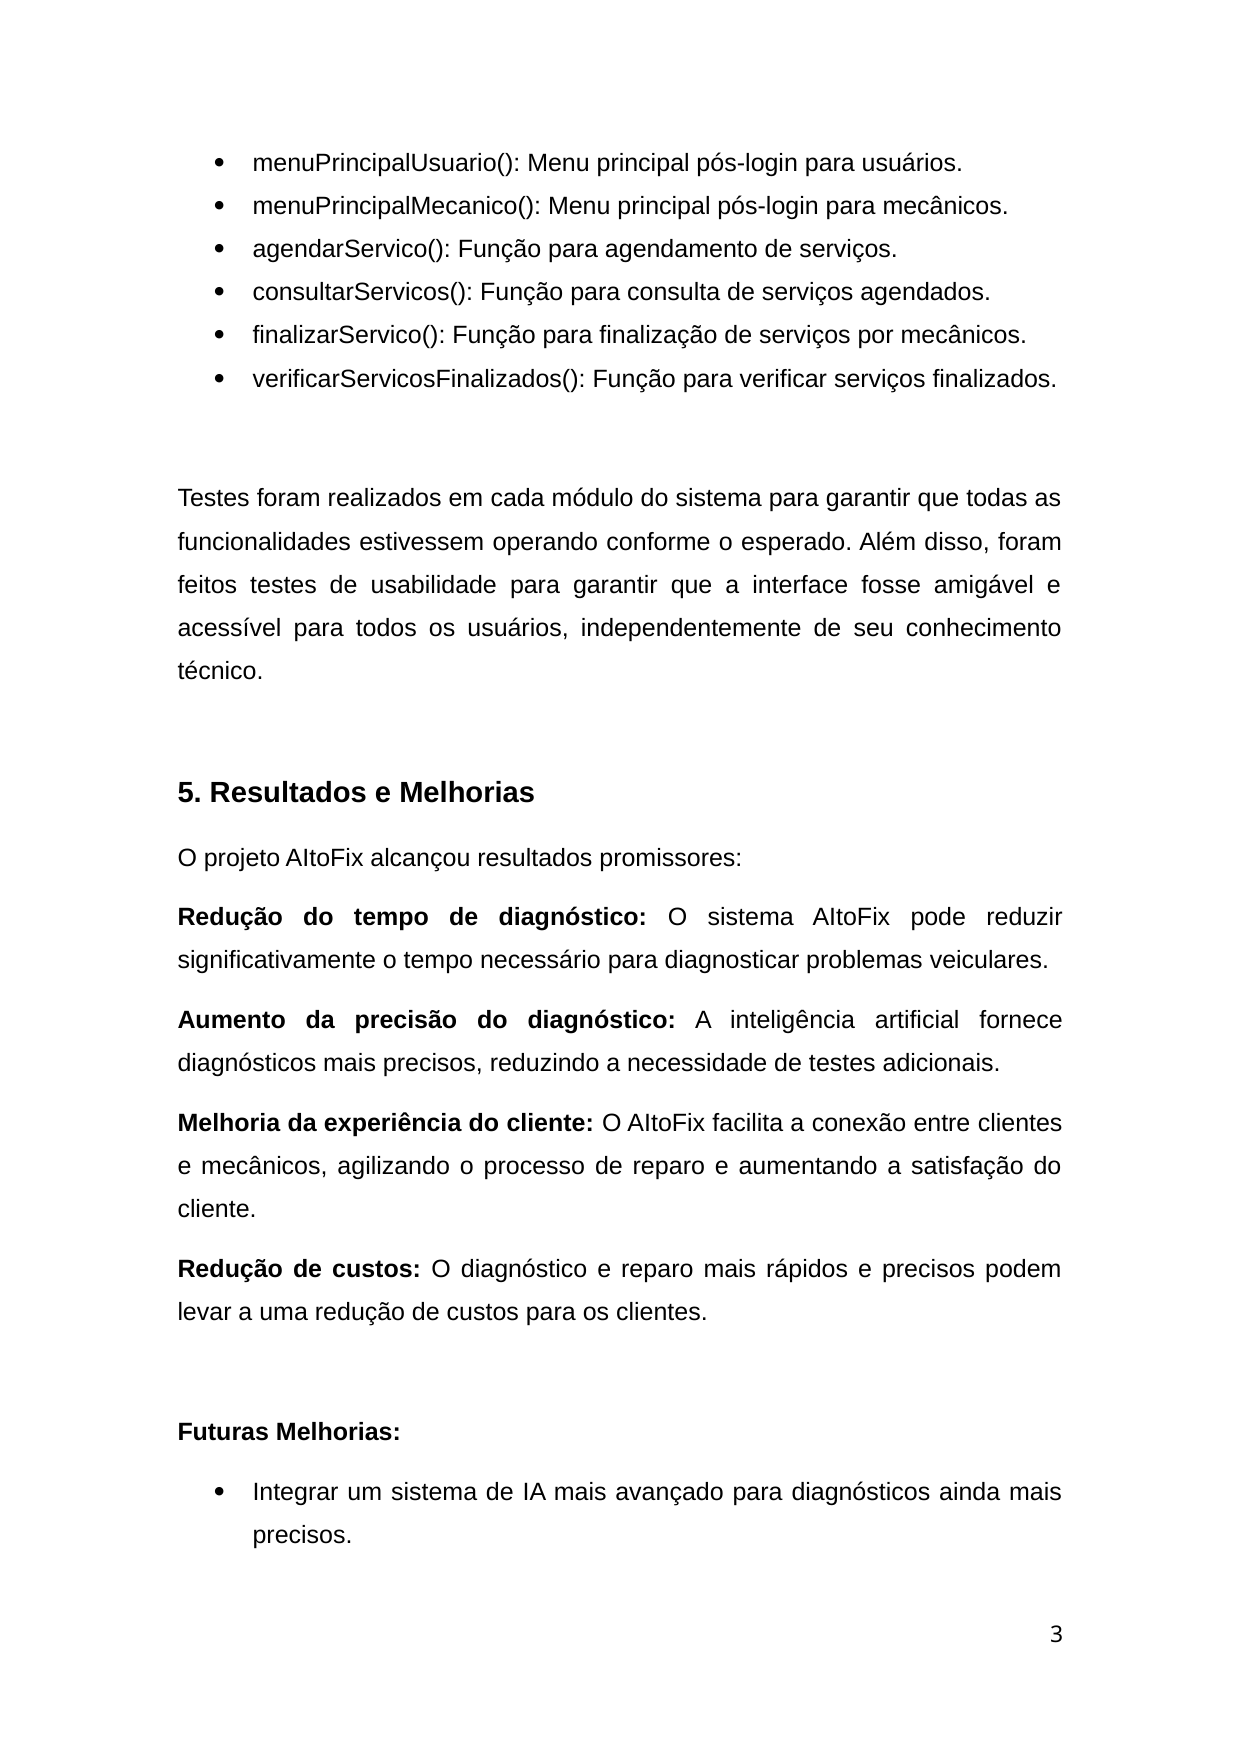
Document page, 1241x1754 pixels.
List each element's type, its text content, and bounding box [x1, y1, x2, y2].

list finalizarServico(): Função para finalização de serviços por mecânicos. [215, 321, 1063, 349]
list consultarServicos(): Função para consulta de serviços agendados. [215, 277, 1063, 306]
list Integrar um sistema de IA mais avançado para diagnósticos ainda mais precisos. [215, 1477, 1063, 1549]
text Melhoria da experiência do cliente: O AItoFix facilita a conexão entre clientes e mecânicos, agilizando o processo de reparo e aumentando a satisfação do cliente. [177, 1108, 1063, 1223]
text Redução de custos: O diagnóstico e reparo mais rápidos e precisos podem levar a uma redução de custos para os clientes. [177, 1254, 1063, 1326]
list agendarServico(): Função para agendamento de serviços. [215, 234, 1063, 263]
list verificarServicosFinalizados(): Função para verificar serviços finalizados. [215, 364, 1063, 393]
list menuPrincipalMecanico(): Menu principal pós-login para mecânicos. [215, 191, 1063, 220]
text 5. Resultados e Melhorias [177, 776, 1063, 809]
text Aumento da precisão do diagnóstico: A inteligência artificial fornece diagnósticos mais precisos, reduzindo a necessidade de testes adicionais. [177, 1005, 1063, 1077]
text O projeto AItoFix alcançou resultados promissores: [177, 842, 1063, 871]
list menuPrincipalUsuario(): Menu principal pós-login para usuários. [215, 148, 1063, 176]
text Testes foram realizados em cada módulo do sistema para garantir que todas as funcionalidades estivessem operando conforme o esperado. Além disso, foram feitos testes de usabilidade para garantir que a interface fosse amigável e acessível para todos os usuários, independentemente de seu conhecimento técnico. [177, 483, 1063, 685]
text Futuras Melhorias: [177, 1417, 1063, 1446]
text Redução do tempo de diagnóstico: O sistema AItoFix pode reduzir significativamente o tempo necessário para diagnosticar problemas veiculares. [177, 902, 1063, 974]
